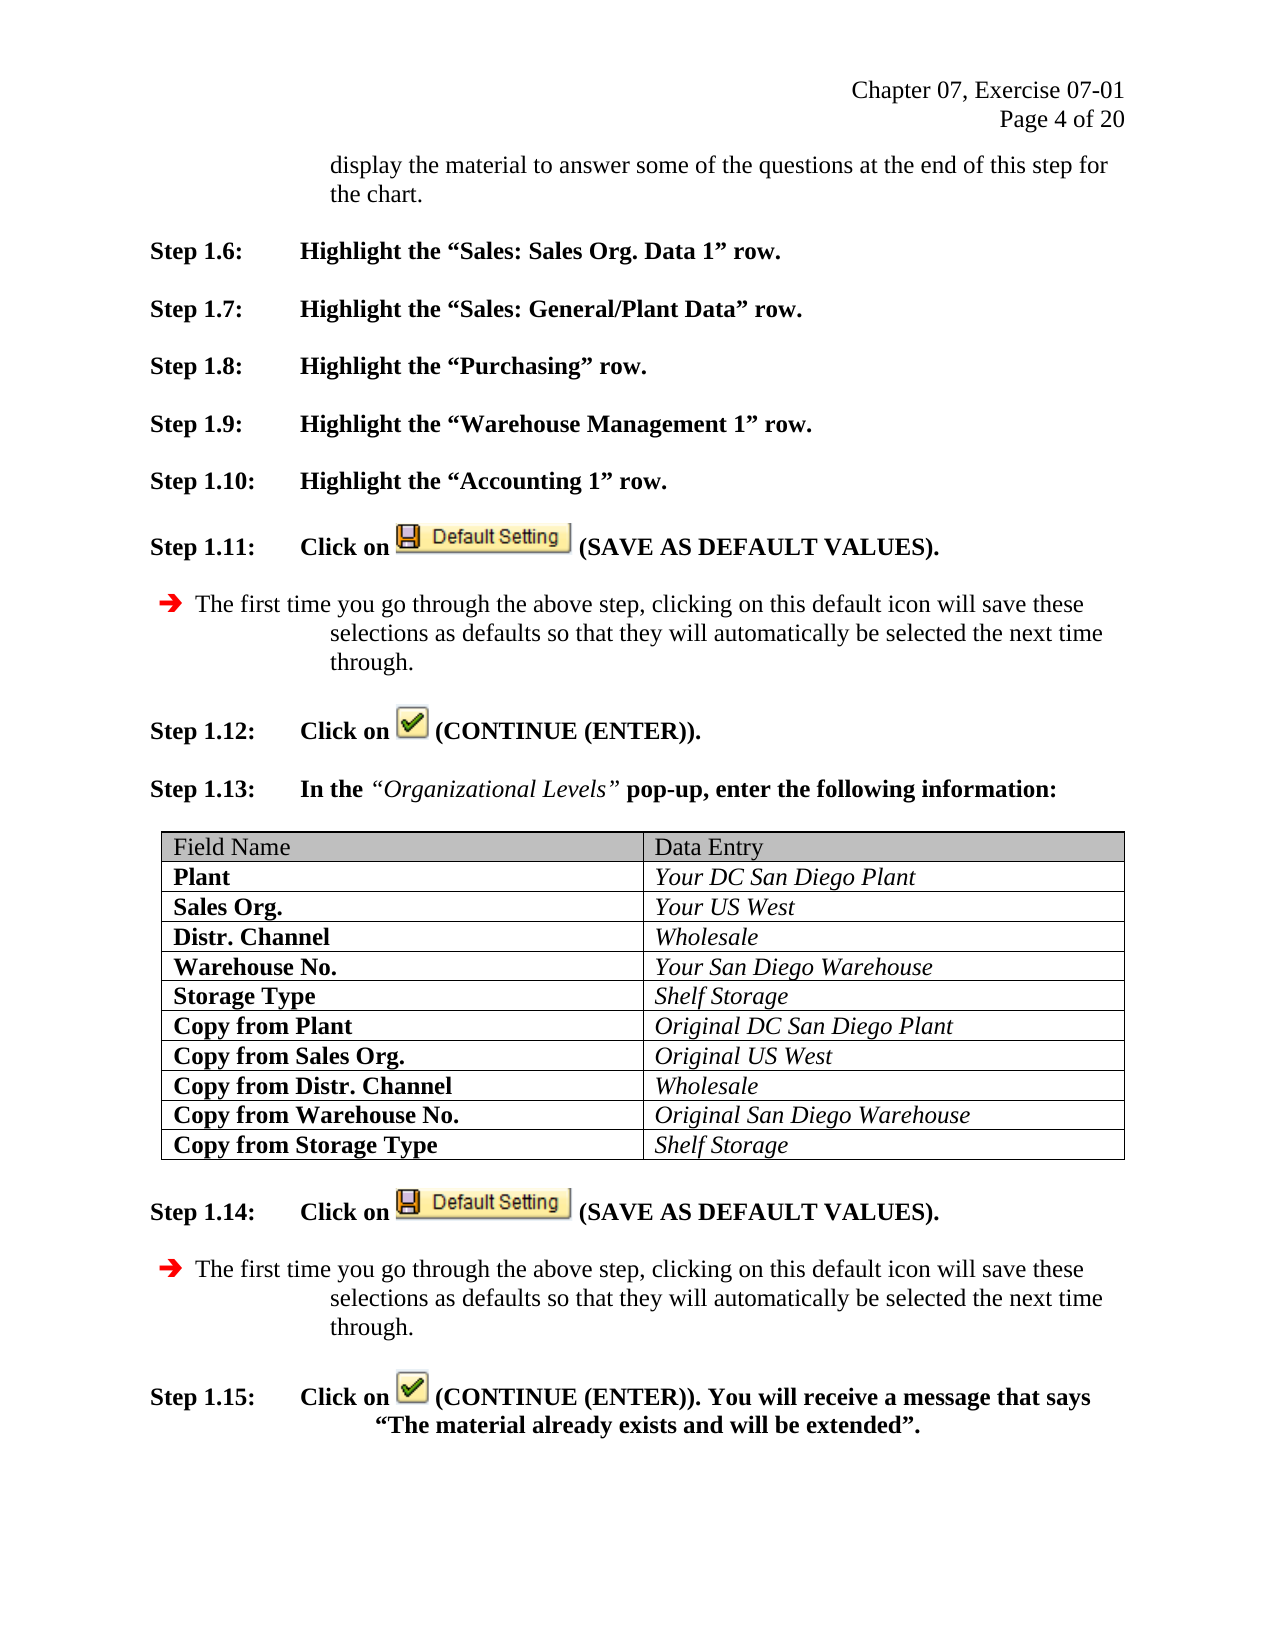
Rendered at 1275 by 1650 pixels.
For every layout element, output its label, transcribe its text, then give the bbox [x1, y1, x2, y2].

table_header Data Entry [644, 833, 1124, 861]
table_cell Sales Org. [162, 892, 643, 921]
table_cell Original DC San Diego Plant [644, 1011, 1124, 1040]
table_cell Original San Diego Warehouse [644, 1101, 1124, 1129]
table_cell Wholesale [644, 922, 1124, 951]
table_cell Copy from Sales Org. [162, 1041, 643, 1070]
table_cell Shelf Storage [644, 1130, 1124, 1159]
text Click on (CONTINUE (ENTER)). [150, 704, 1125, 745]
text In the “Organizational Levels” pop-up, enter the following information: [150, 774, 1125, 803]
table_cell Copy from Storage Type [162, 1130, 643, 1159]
table_cell Your San Diego Warehouse [644, 952, 1124, 980]
text Highlight the “Warehouse Management 1” row. [150, 409, 1125, 437]
text The first time you go through the above step, clicking on this default icon will save these selections as defaults so that they will automatically be selected the next time through. [157, 589, 1125, 675]
picture [395, 1188, 573, 1221]
text Click on (SAVE AS DEFAULT VALUES). [150, 1189, 1125, 1226]
table_cell Copy from Distr. Channel [162, 1071, 643, 1099]
text Highlight the “Purchasing” row. [150, 351, 1125, 380]
table_cell Distr. Channel [162, 922, 643, 951]
text Highlight the “Sales: Sales Org. Data 1” row. [150, 236, 1125, 265]
table_cell Storage Type [162, 981, 643, 1010]
table_cell Copy from Warehouse No. [162, 1101, 643, 1129]
text Highlight the “Sales: General/Plant Data” row. [150, 294, 1125, 322]
text The first time you go through the above step, clicking on this default icon will save these selections as defaults so that they will automatically be selected the next time through. [157, 1254, 1125, 1341]
table_cell Your DC San Diego Plant [644, 862, 1124, 891]
table_cell Your US West [644, 892, 1124, 921]
text Highlight the “Accounting 1” row. [150, 466, 1125, 495]
text Click on (CONTINUE (ENTER)). You will receive a message that says “The material already exists and will be extended”. [150, 1369, 1125, 1439]
picture [395, 704, 429, 740]
table_cell Copy from Plant [162, 1011, 643, 1040]
table_header Field Name [162, 833, 643, 861]
picture [395, 523, 573, 555]
table_cell Original US West [644, 1041, 1124, 1070]
table_cell Wholesale [644, 1071, 1124, 1099]
picture [395, 1369, 429, 1405]
table_cell Plant [162, 862, 643, 891]
table_cell Warehouse No. [162, 952, 643, 980]
table_cell Shelf Storage [644, 981, 1124, 1010]
text Click on (SAVE AS DEFAULT VALUES). [150, 524, 1125, 560]
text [157, 150, 1125, 207]
